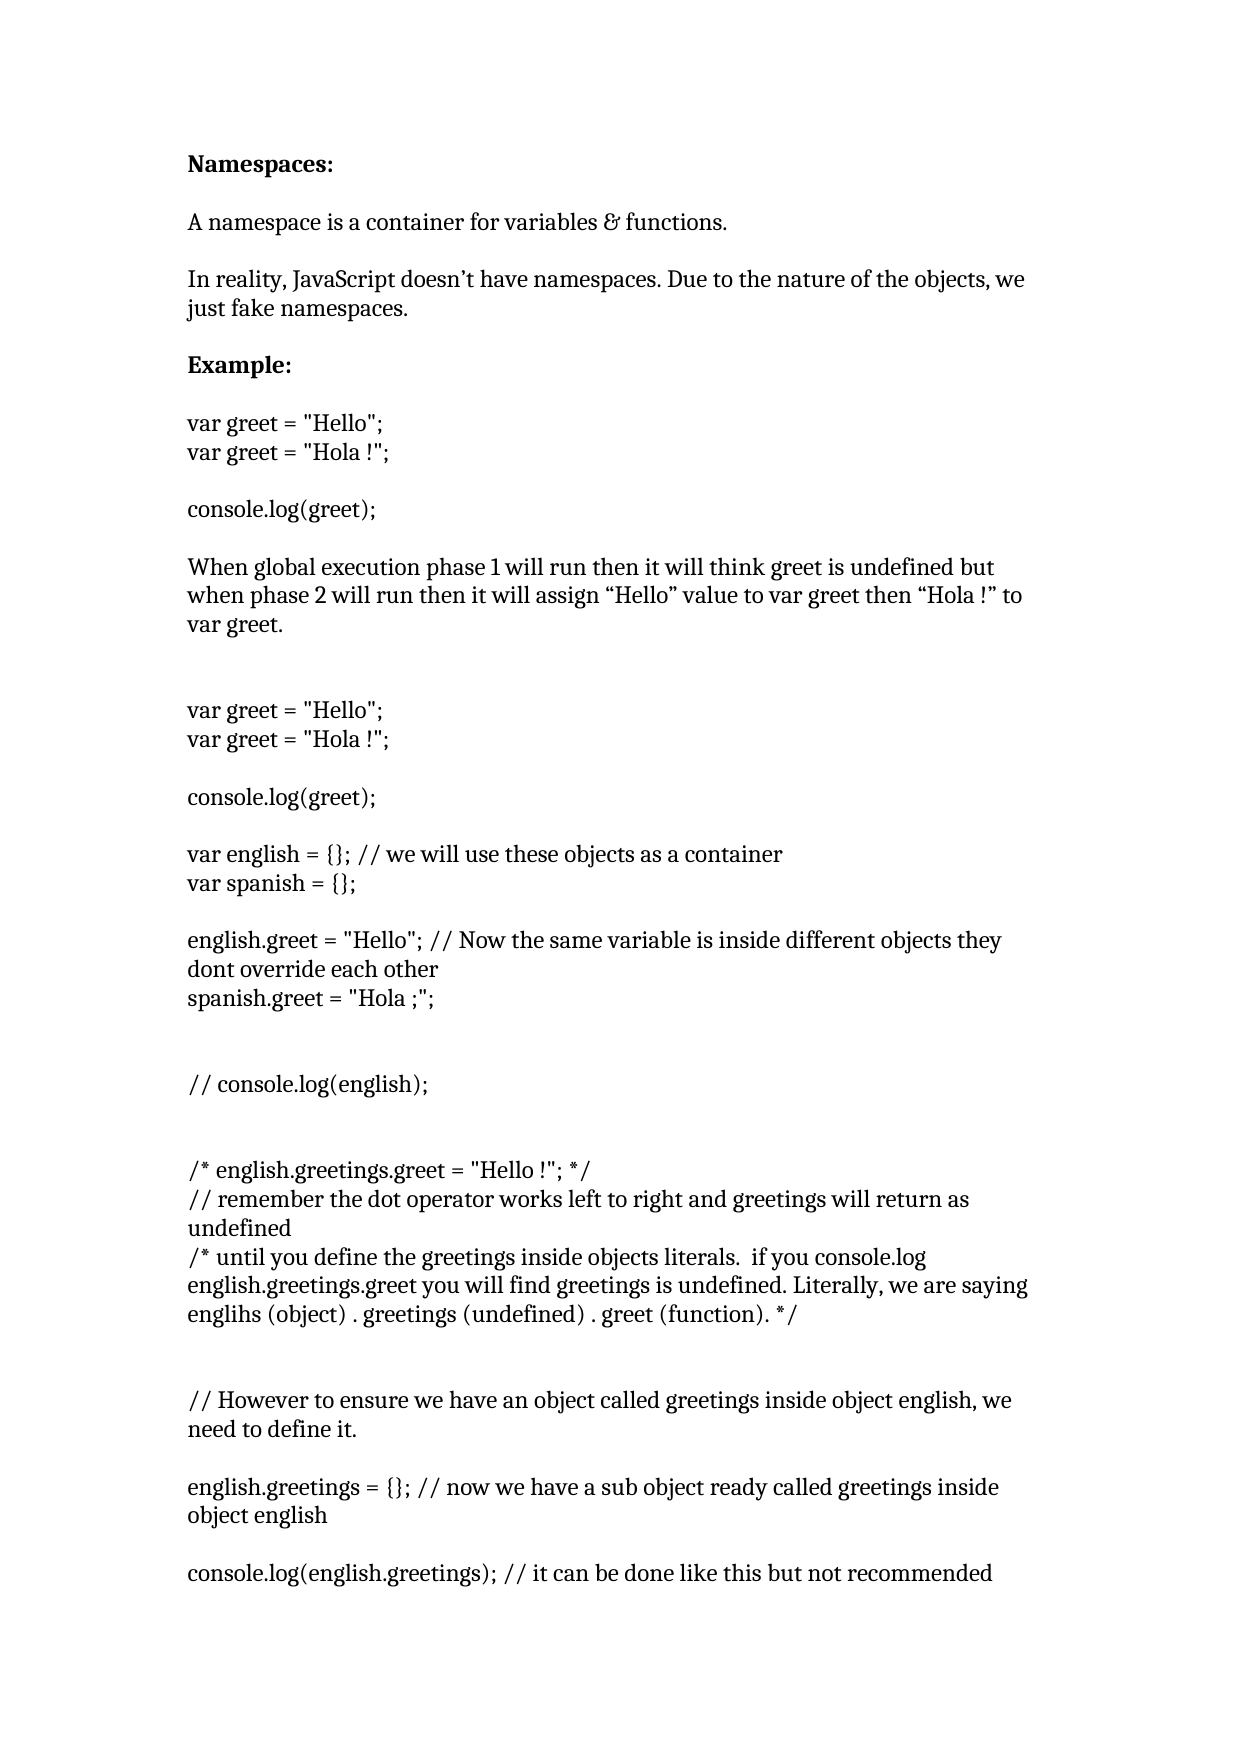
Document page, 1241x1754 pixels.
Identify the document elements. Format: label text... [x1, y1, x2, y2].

text In reality, JavaScript doesn’t have namespaces. Due to the nature of the objects, we just fake namespaces. [187, 265, 1053, 322]
text // console.log(english); [187, 1070, 1053, 1099]
text var greet = "Hola !"; [187, 437, 1053, 466]
text console.log(english.greetings); // it can be done like this but not recommended [187, 1559, 1053, 1587]
text spanish.greet = "Hola ;"; [187, 984, 1053, 1012]
text /* until you define the greetings inside objects literals. if you console.log english.greetings.greet you will find greetings is undefined. Literally, we are saying englihs (object) . greetings (undefined) . greet (function). */ [187, 1242, 1053, 1329]
text Namespaces: [187, 150, 1053, 179]
text english.greet = "Hello"; // Now the same variable is inside different objects they dont override each other [187, 926, 1053, 984]
text /* english.greetings.greet = "Hello !"; */ [187, 1156, 1053, 1185]
text Example: [187, 351, 1053, 380]
text // remember the dot operator works left to right and greetings will return as undefined [187, 1185, 1053, 1242]
text When global execution phase 1 will run then it will think greet is undefined but when phase 2 will run then it will assign “Hello” value to var greet then “Hola !” to var greet. [187, 552, 1053, 639]
text A namespace is a container for variables & functions. [187, 207, 1053, 236]
text english.greetings = {}; // now we have a sub object ready called greetings inside object english [187, 1472, 1053, 1530]
text var english = {}; // we will use these objects as a container [187, 840, 1053, 869]
text console.log(greet); [187, 782, 1053, 811]
text var greet = "Hello"; [187, 696, 1053, 725]
text var greet = "Hello"; [187, 409, 1053, 437]
text // However to ensure we have an object called greetings inside object english, we need to define it. [187, 1386, 1053, 1444]
text console.log(greet); [187, 495, 1053, 524]
text var greet = "Hola !"; [187, 725, 1053, 754]
text var spanish = {}; [187, 869, 1053, 897]
